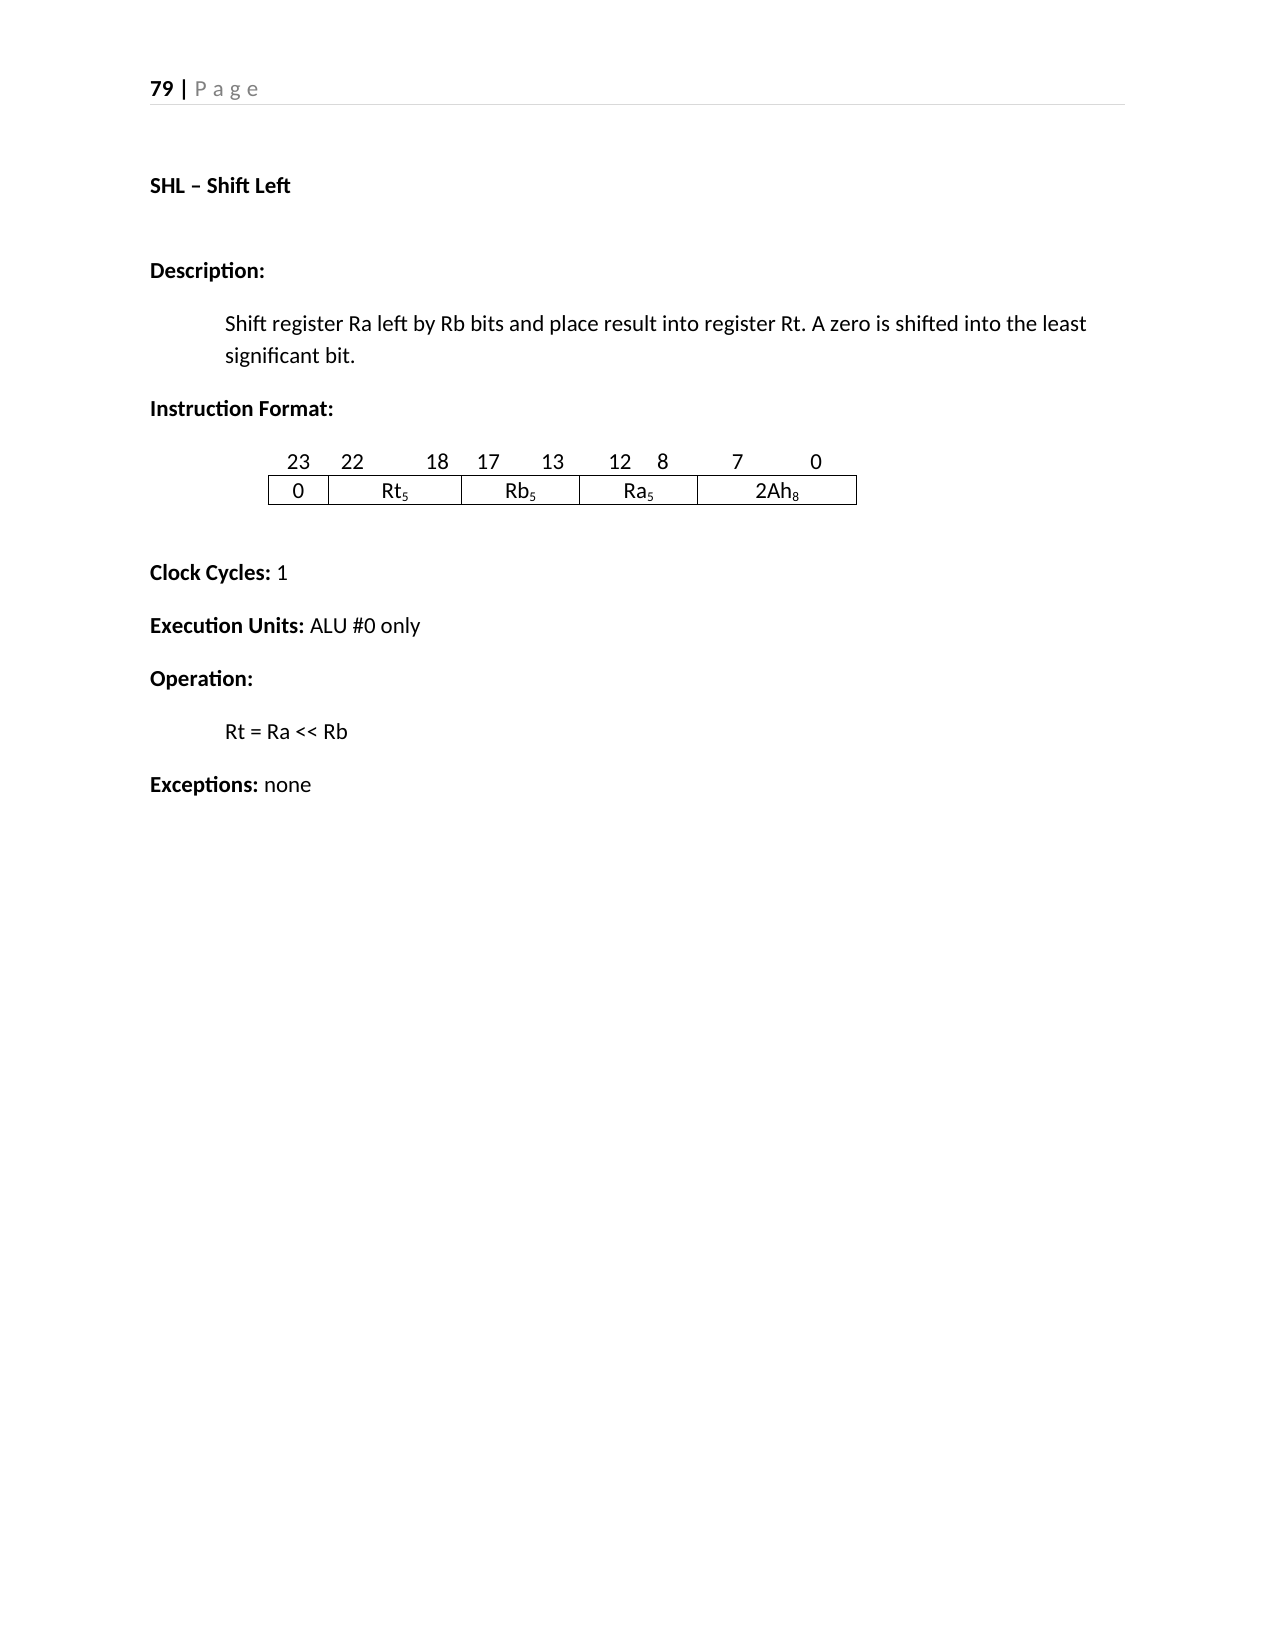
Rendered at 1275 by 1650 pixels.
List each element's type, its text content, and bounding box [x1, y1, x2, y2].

table_cell 2Ah8 [698, 476, 856, 504]
table_header 22 18 [328, 447, 461, 475]
table_cell 0 [269, 476, 328, 504]
subtitle SHL – Shift Left [150, 171, 1125, 199]
table_cell Rt5 [329, 476, 461, 504]
text Operation: [150, 664, 1125, 692]
text Rt = Ra << Rb [225, 717, 1125, 746]
table_cell Rb5 [462, 476, 579, 504]
text Description: [150, 256, 1125, 284]
text Execution Units: ALU #0 only [150, 611, 1125, 639]
table_header 7 0 [698, 447, 856, 475]
text Instruction Format: [150, 394, 1125, 422]
text Exceptions: none [150, 771, 1125, 798]
table_header 12 8 [579, 447, 697, 475]
text Shift register Ra left by Rb bits and place result into register Rt. A zero is shifted into the least significant bit. [225, 309, 1125, 369]
text Clock Cycles: 1 [150, 558, 1125, 586]
table_header 17 13 [461, 447, 579, 475]
table_header 23 [268, 447, 328, 475]
table_cell Ra5 [580, 476, 697, 504]
